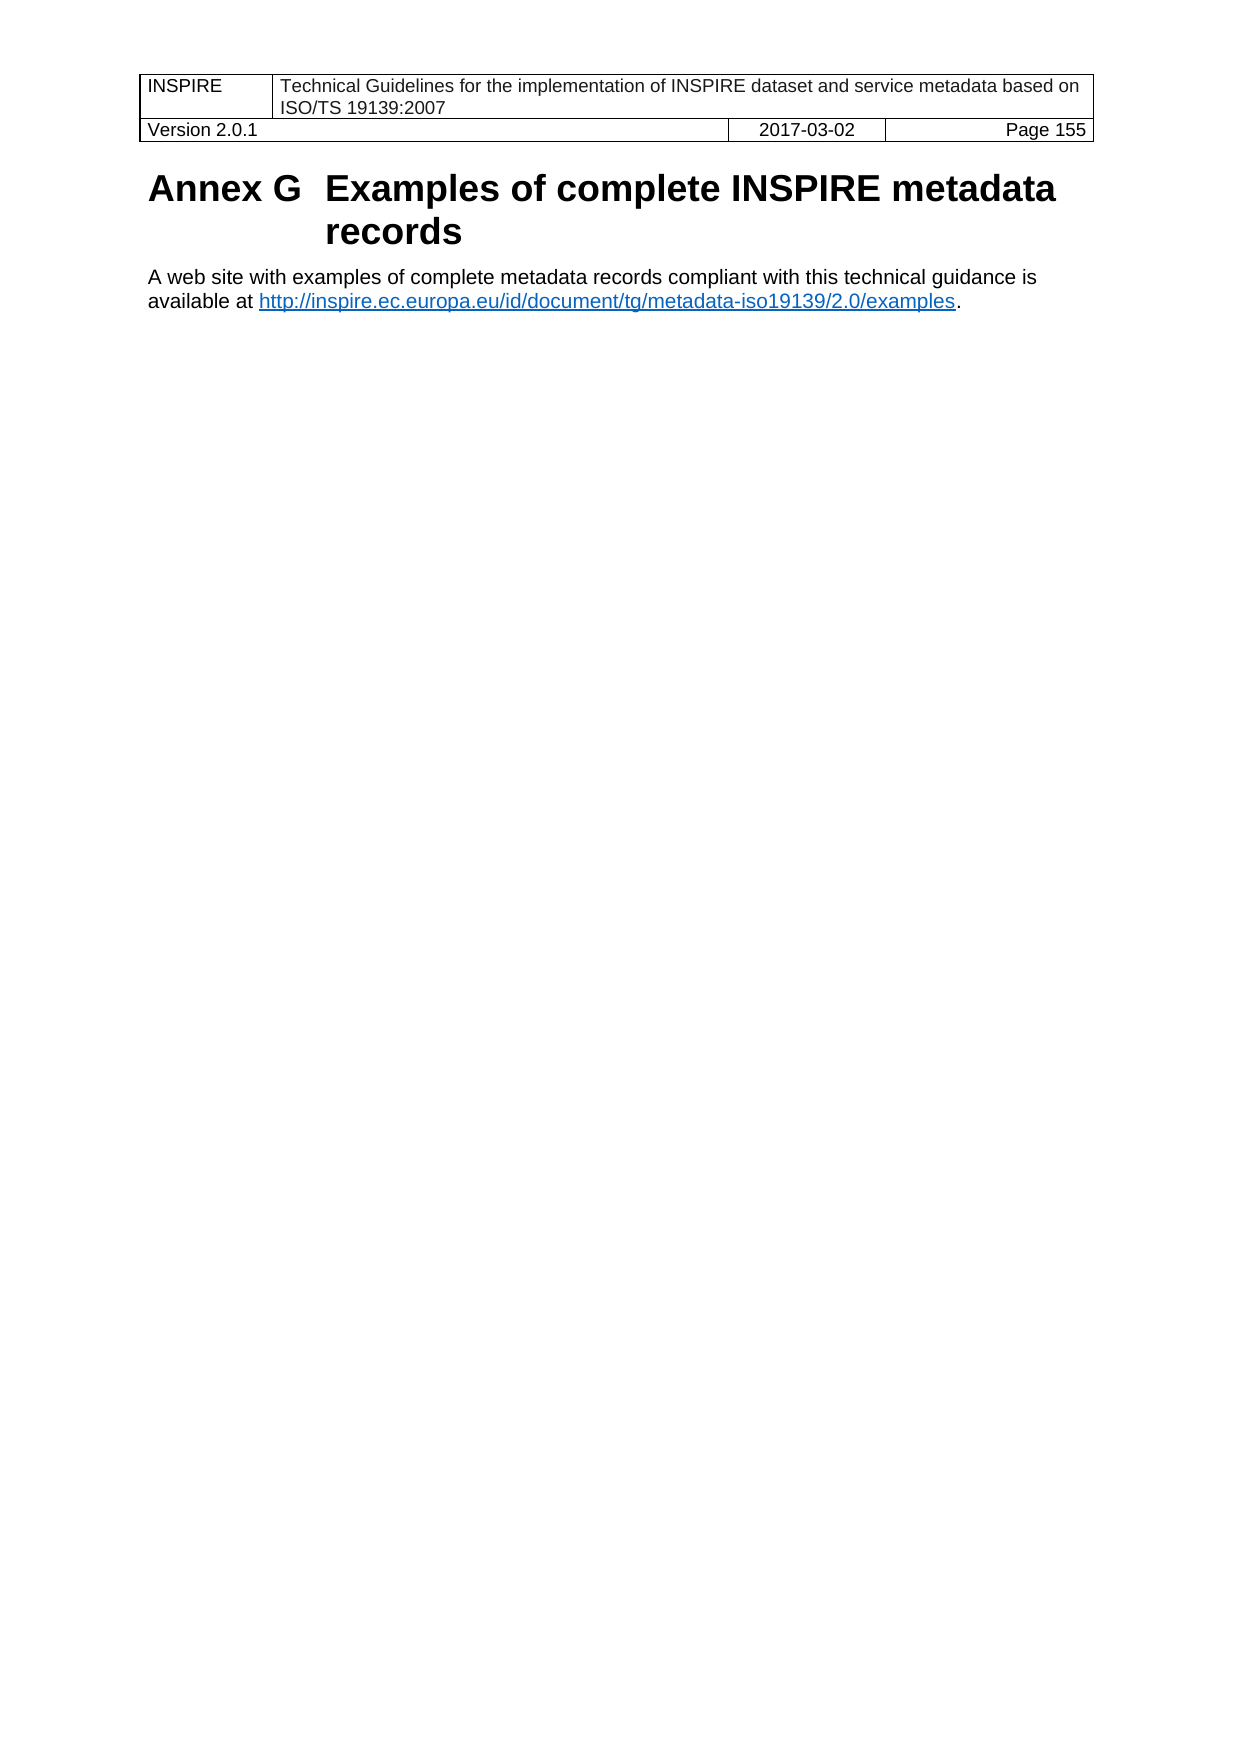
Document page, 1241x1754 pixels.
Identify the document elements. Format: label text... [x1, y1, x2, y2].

text Examples of complete INSPIRE metadata records [148, 166, 1092, 252]
text A web site with examples of complete metadata records compliant with this technical guidance is available at http://inspire.ec.europa.eu/id/document/tg/metadata-iso19139/2.0/examples. [148, 264, 1092, 312]
